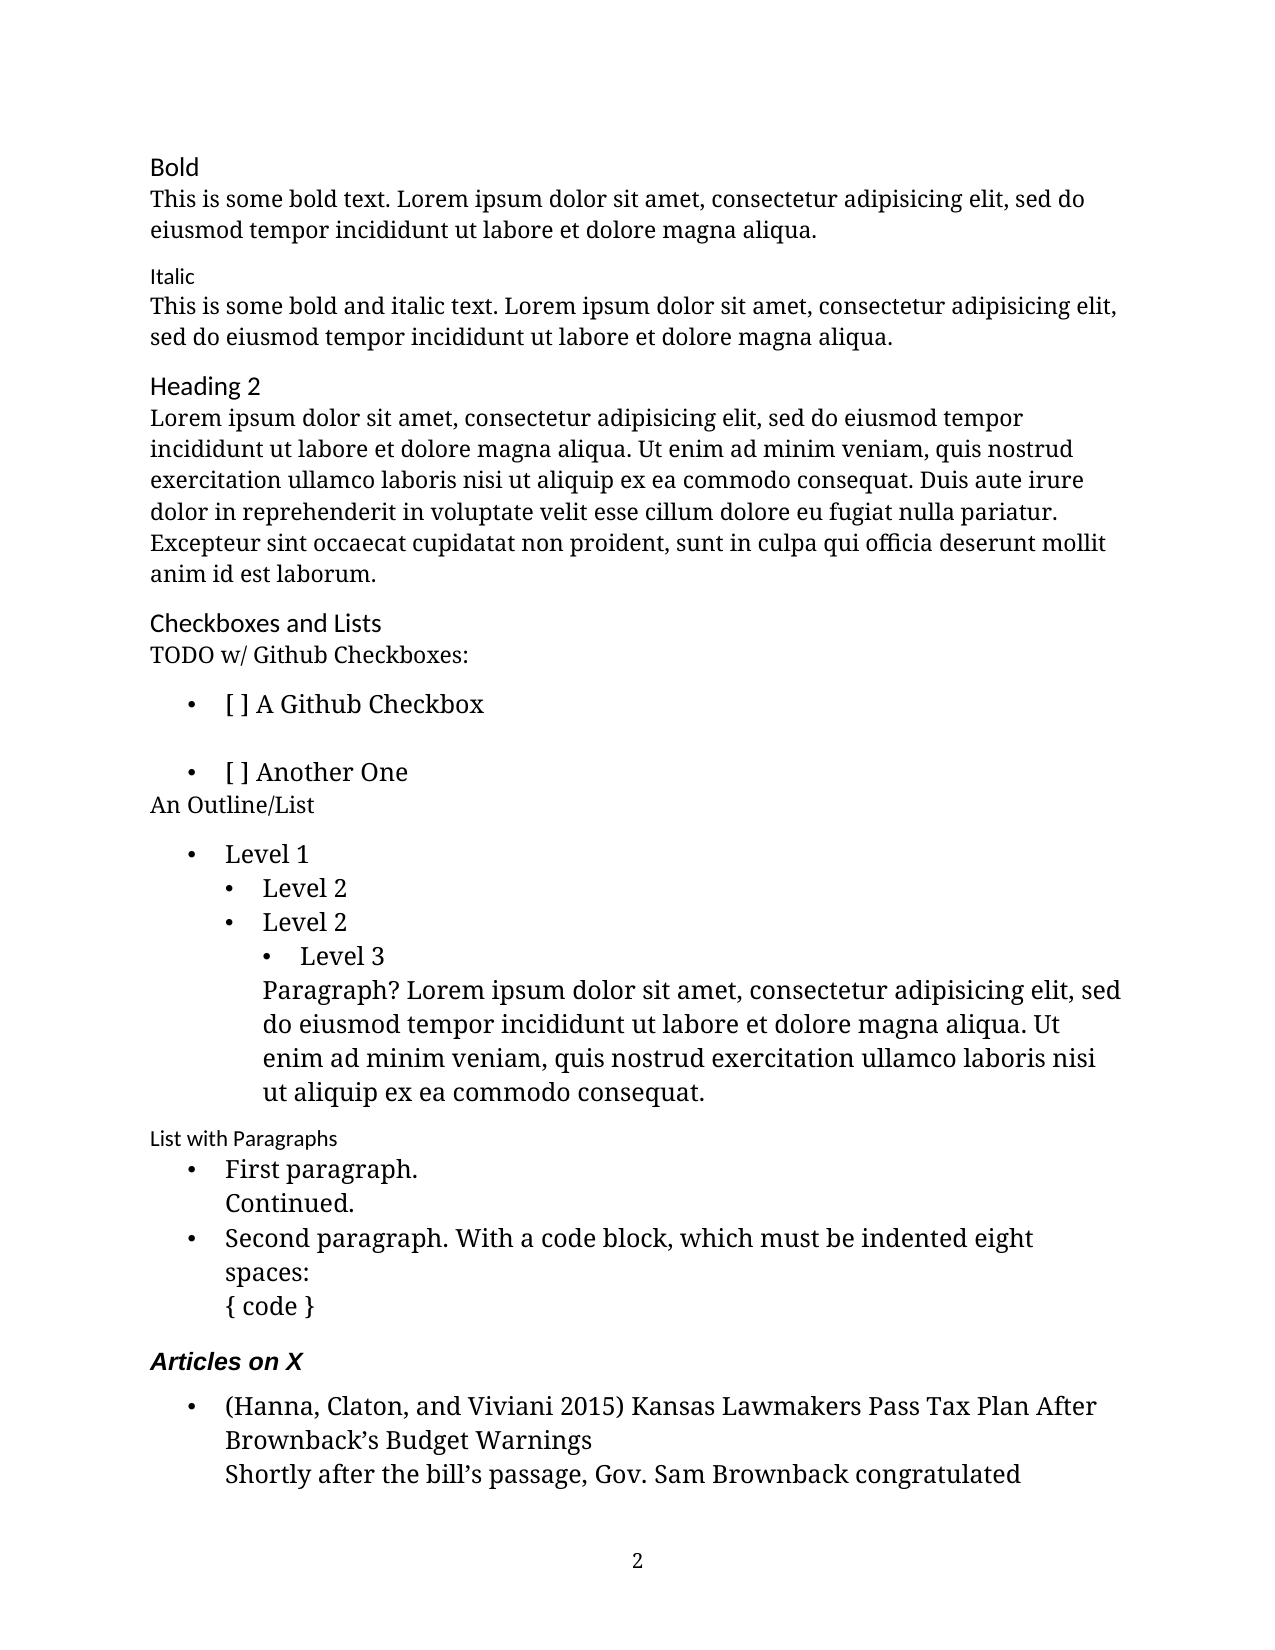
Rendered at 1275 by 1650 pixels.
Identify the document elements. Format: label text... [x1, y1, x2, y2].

subtitle List with Paragraphs [150, 1124, 1125, 1152]
subtitle Heading 2 [150, 369, 1125, 402]
subtitle Checkboxes and Lists [150, 606, 1125, 639]
subtitle Bold [150, 150, 1125, 183]
text TODO w/ Github Checkboxes: [150, 639, 1125, 670]
list (Hanna, Claton, and Viviani 2015) Kansas Lawmakers Pass Tax Plan After Brownback’s Budget Warnings [187, 1389, 1125, 1457]
list Level 3 [262, 939, 1125, 973]
list Level 1 [187, 837, 1125, 871]
text Lorem ipsum dolor sit amet, consectetur adipisicing elit, sed do eiusmod tempor incididunt ut labore et dolore magna aliqua. Ut enim ad minim veniam, quis nostrud exercitation ullamco laboris nisi ut aliquip ex ea commodo consequat. Duis aute irure dolor in reprehenderit in voluptate velit esse cillum dolore eu fugiat nulla pariatur. Excepteur sint occaecat cupidatat non proident, sunt in culpa qui officia deserunt mollit anim id est laborum. [150, 402, 1125, 589]
subtitle Italic [150, 262, 1125, 290]
list [ ] Another One [187, 755, 1125, 789]
list Second paragraph. With a code block, which must be indented eight spaces: [187, 1220, 1125, 1288]
subtitle Articles on X [150, 1347, 1125, 1376]
list [ ] A Github Checkbox [187, 687, 1125, 755]
list Level 2 [225, 871, 1125, 905]
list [225, 1457, 1125, 1491]
text An Outline/List [150, 789, 1125, 820]
list { code } [225, 1288, 1125, 1322]
list Level 2 [225, 905, 1125, 939]
text This is some bold and italic text. Lorem ipsum dolor sit amet, consectetur adipisicing elit, sed do eiusmod tempor incididunt ut labore et dolore magna aliqua. [150, 290, 1125, 352]
text This is some bold text. Lorem ipsum dolor sit amet, consectetur adipisicing elit, sed do eiusmod tempor incididunt ut labore et dolore magna aliqua. [150, 183, 1125, 246]
list Continued. [225, 1186, 1125, 1220]
list First paragraph. [187, 1152, 1125, 1186]
list Paragraph? Lorem ipsum dolor sit amet, consectetur adipisicing elit, sed do eiusmod tempor incididunt ut labore et dolore magna aliqua. Ut enim ad minim veniam, quis nostrud exercitation ullamco laboris nisi ut aliquip ex ea commodo consequat. [262, 973, 1125, 1109]
